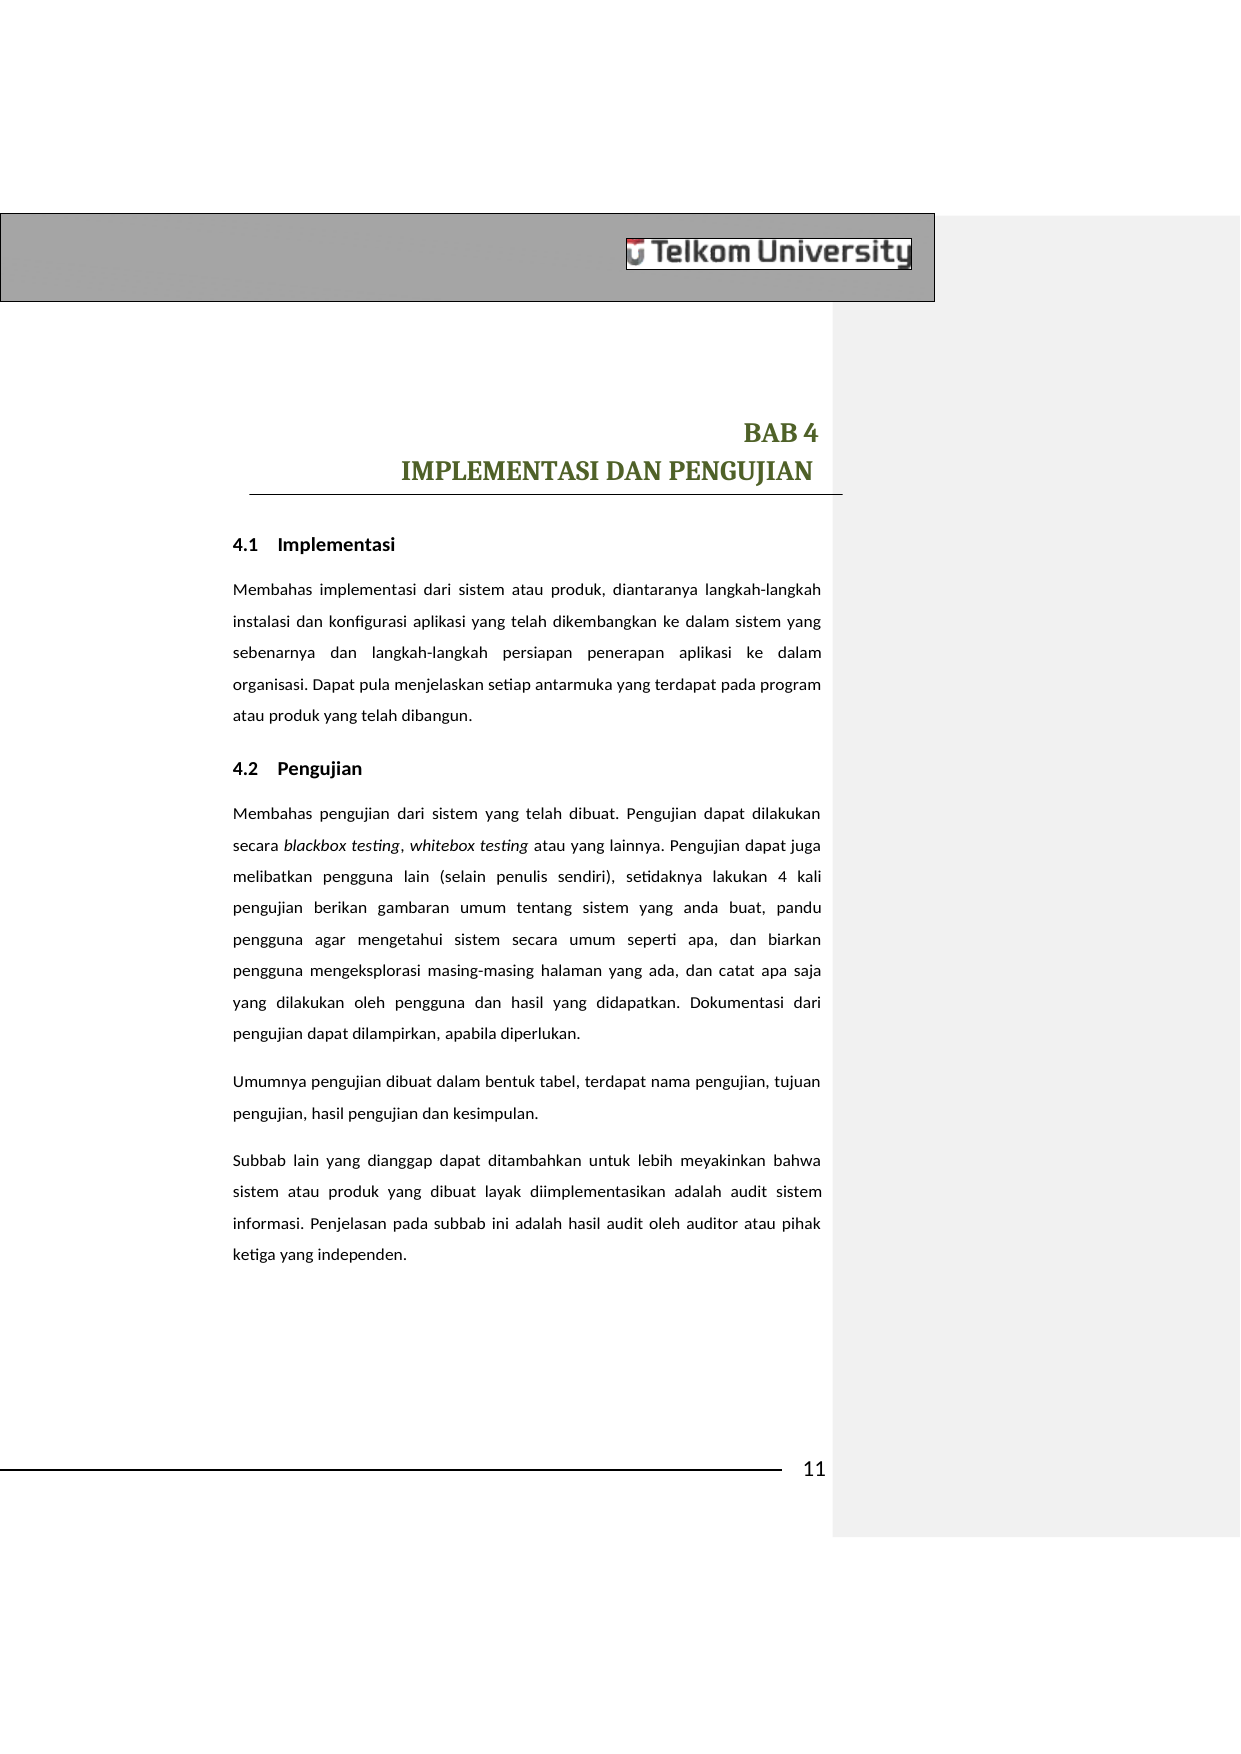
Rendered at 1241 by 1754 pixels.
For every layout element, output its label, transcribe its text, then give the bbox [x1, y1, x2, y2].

text Membahas pengujian dari sistem yang telah dibuat. Pengujian dapat dilakukan secara blackbox testing, whitebox testing atau yang lainnya. Pengujian dapat juga melibatkan pengguna lain (selain penulis sendiri), setidaknya lakukan 4 kali pengujian berikan gambaran umum tentang sistem yang anda buat, pandu pengguna agar mengetahui sistem secara umum seperti apa, dan biarkan pengguna mengeksplorasi masing-masing halaman yang ada, dan catat apa saja yang dilakukan oleh pengguna dan hasil yang didapatkan. Dokumentasi dari pengujian dapat dilampirkan, apabila diperlukan. [233, 803, 822, 1044]
subtitle Implementasi [233, 532, 1240, 556]
text Membahas implementasi dari sistem atau produk, diantaranya langkah-langkah instalasi dan konfigurasi aplikasi yang telah dikembangkan ke dalam sistem yang sebenarnya dan langkah-langkah persiapan penerapan aplikasi ke dalam organisasi. Dapat pula menjelaskan setiap antarmuka yang terdapat pada program atau produk yang telah dibangun. [233, 579, 822, 726]
subtitle Pengujian [233, 756, 1240, 780]
text Subbab lain yang dianggap dapat ditambahkan untuk lebih meyakinkan bahwa sistem atau produk yang dibuat layak diimplementasikan adalah audit sistem informasi. Penjelasan pada subbab ini adalah hasil audit oleh auditor atau pihak ketiga yang independen. [233, 1150, 822, 1265]
subtitle BAB 4 IMPLEMENTASI DAN PENGUJIAN [401, 417, 823, 487]
text Umumnya pengujian dibuat dalam bentuk tabel, terdapat nama pengujian, tujuan pengujian, hasil pengujian dan kesimpulan. [233, 1071, 822, 1123]
picture [1, 214, 934, 301]
